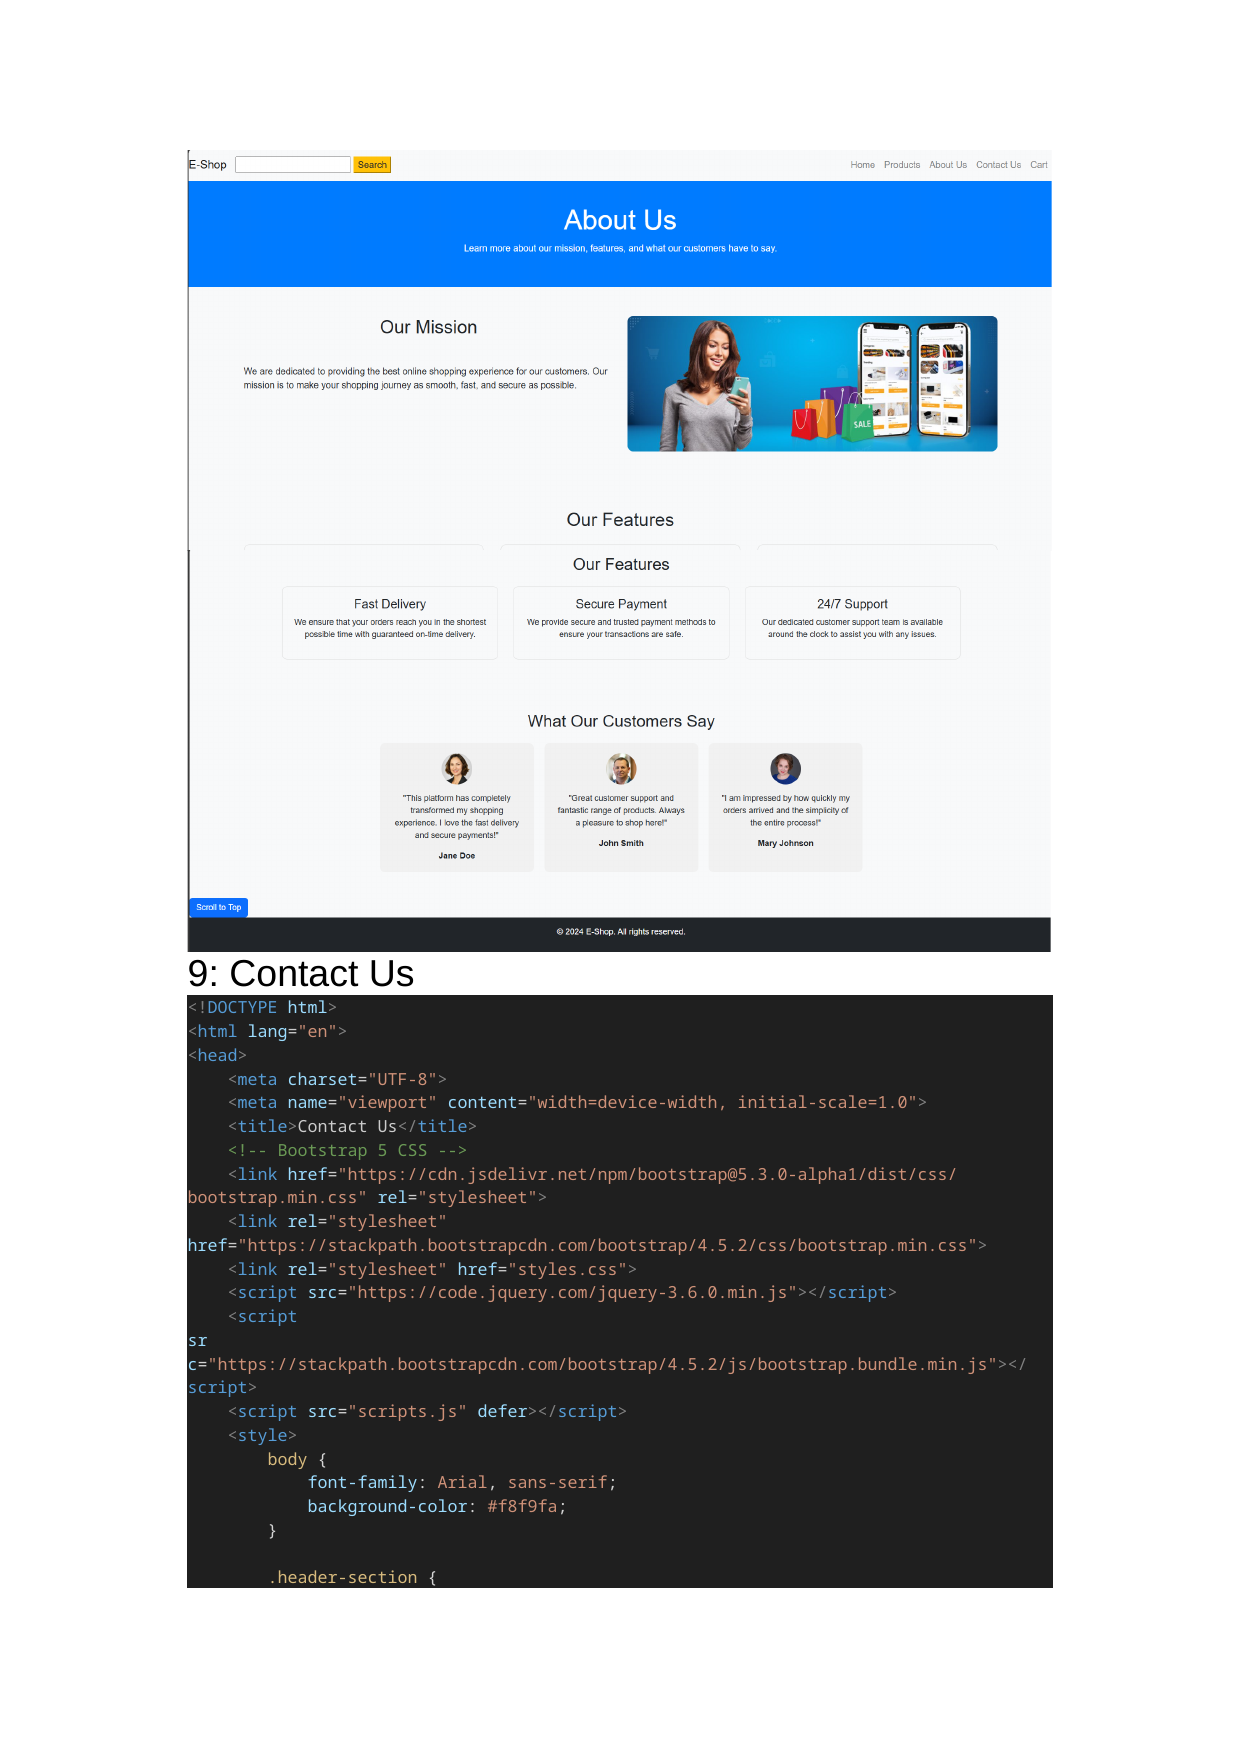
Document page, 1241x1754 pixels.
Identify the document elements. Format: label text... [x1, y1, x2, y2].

text body { [187, 1446, 1053, 1470]
text <script src="https://stackpath.bootstrapcdn.com/bootstrap/4.5.2/js/bootstrap.bundle.min.js"></script> [187, 1303, 1053, 1398]
text <html lang="en"> [187, 1018, 1053, 1042]
text font-family: Arial, sans-serif; [187, 1470, 1053, 1493]
text <meta charset="UTF-8"> [187, 1066, 1053, 1090]
text <head> [187, 1042, 1053, 1066]
text <script src="https://code.jquery.com/jquery-3.6.0.min.js"></script> [187, 1280, 1053, 1303]
text } [187, 1517, 1053, 1541]
text <style> [187, 1422, 1053, 1446]
text <!-- Bootstrap 5 CSS --> [187, 1137, 1053, 1161]
text 9: Contact Us [187, 952, 1053, 995]
text background-color: #f8f9fa; [187, 1493, 1053, 1517]
text <link rel="stylesheet" href="styles.css"> [187, 1256, 1053, 1280]
text <script src="scripts.js" defer></script> [187, 1398, 1053, 1422]
text <link rel="stylesheet" href="https://stackpath.bootstrapcdn.com/bootstrap/4.5.2/css/bootstrap.min.css"> [187, 1208, 1053, 1256]
text <title>Contact Us</title> [187, 1113, 1053, 1137]
text <meta name="viewport" content="width=device-width, initial-scale=1.0"> [187, 1090, 1053, 1113]
text <link href="https://cdn.jsdelivr.net/npm/bootstrap@5.3.0-alpha1/dist/css/bootstrap.min.css" rel="stylesheet"> [187, 1161, 1053, 1208]
picture [187, 150, 1052, 952]
text <!DOCTYPE html> [187, 995, 1053, 1018]
text .header-section { [187, 1565, 1053, 1588]
